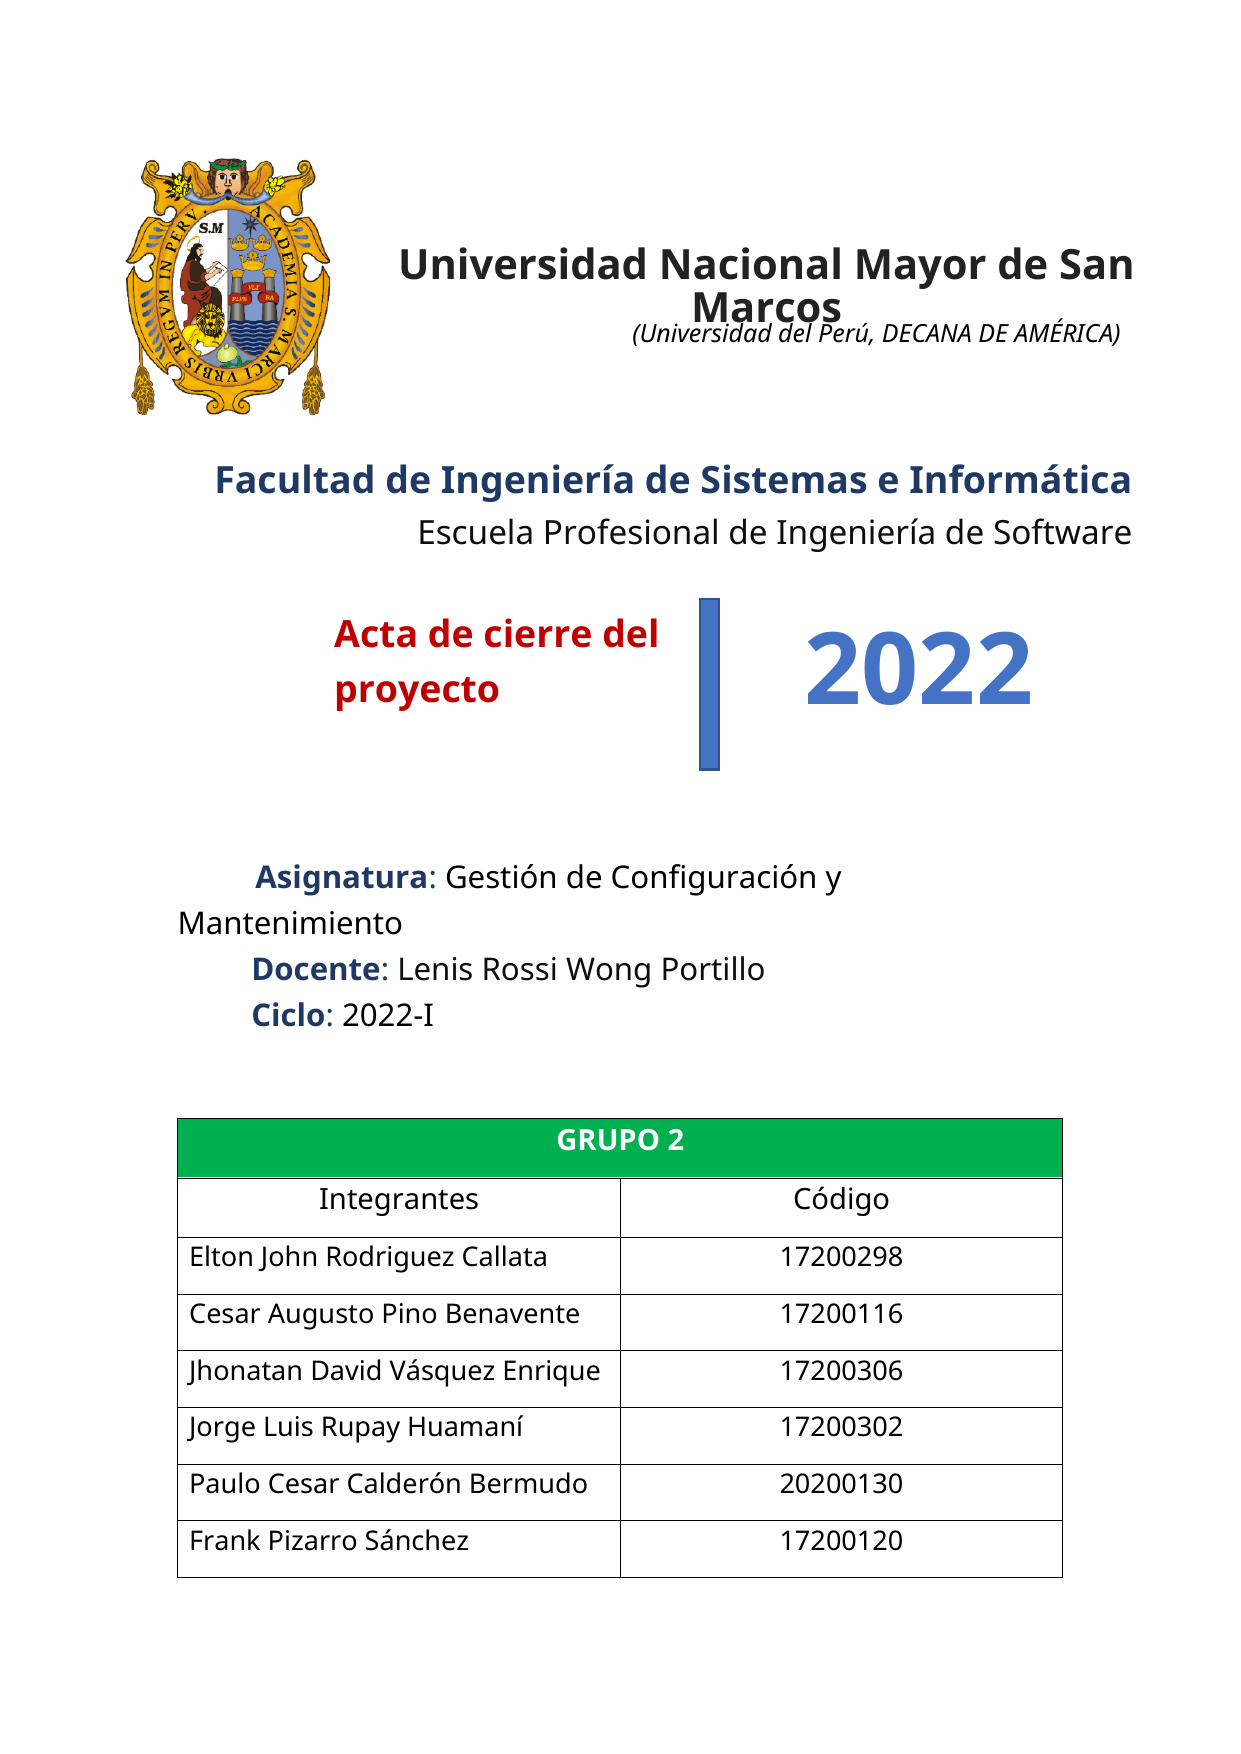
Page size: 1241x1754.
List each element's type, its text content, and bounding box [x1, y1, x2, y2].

table_cell 17200120 [621, 1521, 1062, 1577]
text Ciclo: 2022-I [251, 993, 1063, 1035]
table_cell Jorge Luis Rupay Huamaní [178, 1408, 620, 1463]
text Docente: Lenis Rossi Wong Portillo [251, 947, 1063, 989]
table_cell 17200298 [621, 1238, 1062, 1293]
table_cell 17200302 [621, 1408, 1062, 1463]
table_cell Jhonatan David Vásquez Enrique [178, 1351, 620, 1407]
table_cell Elton John Rodriguez Callata [178, 1238, 620, 1293]
table_cell Frank Pizarro Sánchez [178, 1521, 620, 1577]
table_cell 17200306 [621, 1351, 1062, 1407]
table_cell Código [621, 1179, 1062, 1237]
table_cell Integrantes [178, 1179, 620, 1237]
table_cell Paulo Cesar Calderón Bermudo [178, 1465, 620, 1520]
table_cell Cesar Augusto Pino Benavente [178, 1295, 620, 1350]
text Asignatura: Gestión de Configuración y Mantenimiento [177, 855, 1063, 943]
picture [125, 158, 331, 415]
table_header GRUPO 2 [178, 1119, 1062, 1177]
table_cell 20200130 [621, 1465, 1062, 1520]
table_cell 17200116 [621, 1295, 1062, 1350]
